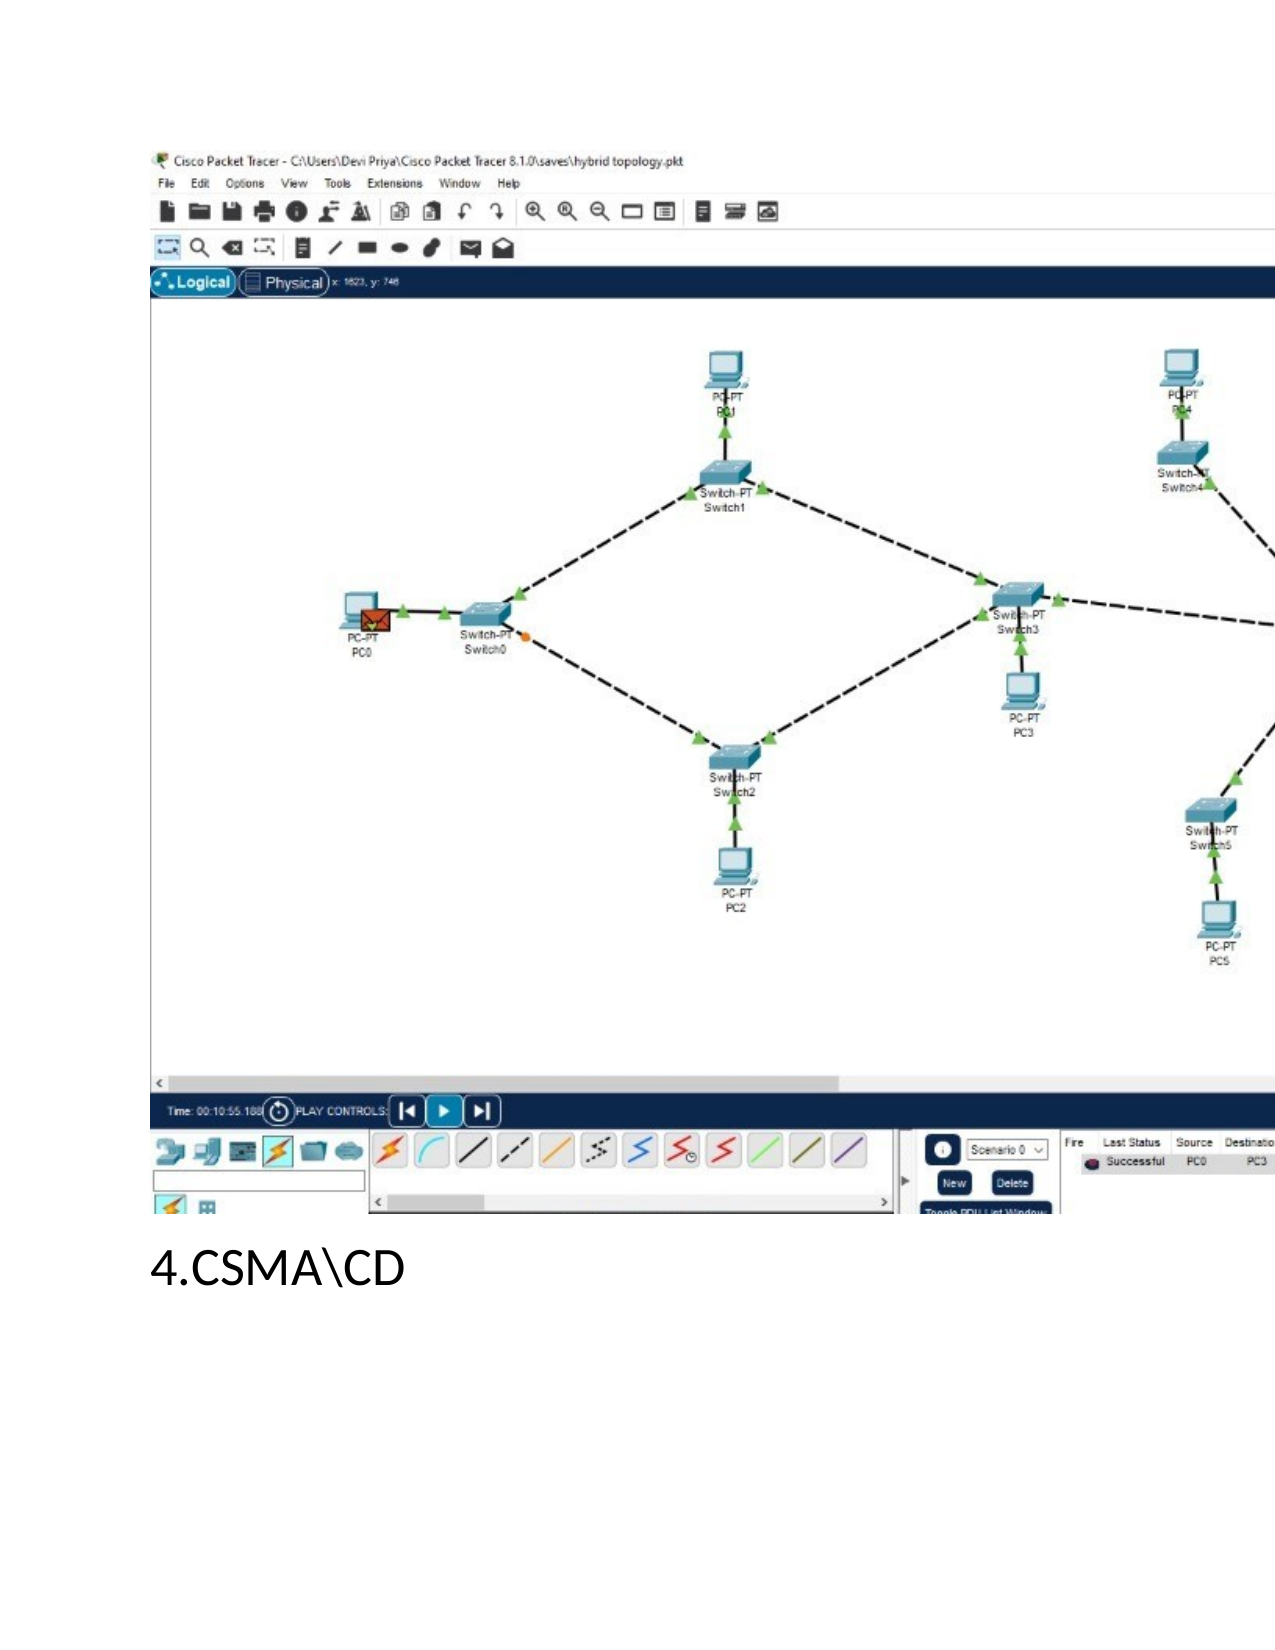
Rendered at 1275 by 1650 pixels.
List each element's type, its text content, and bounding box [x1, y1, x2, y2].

picture [150, 150, 1275, 1214]
text 4.CSMA\CD [150, 1233, 1125, 1299]
